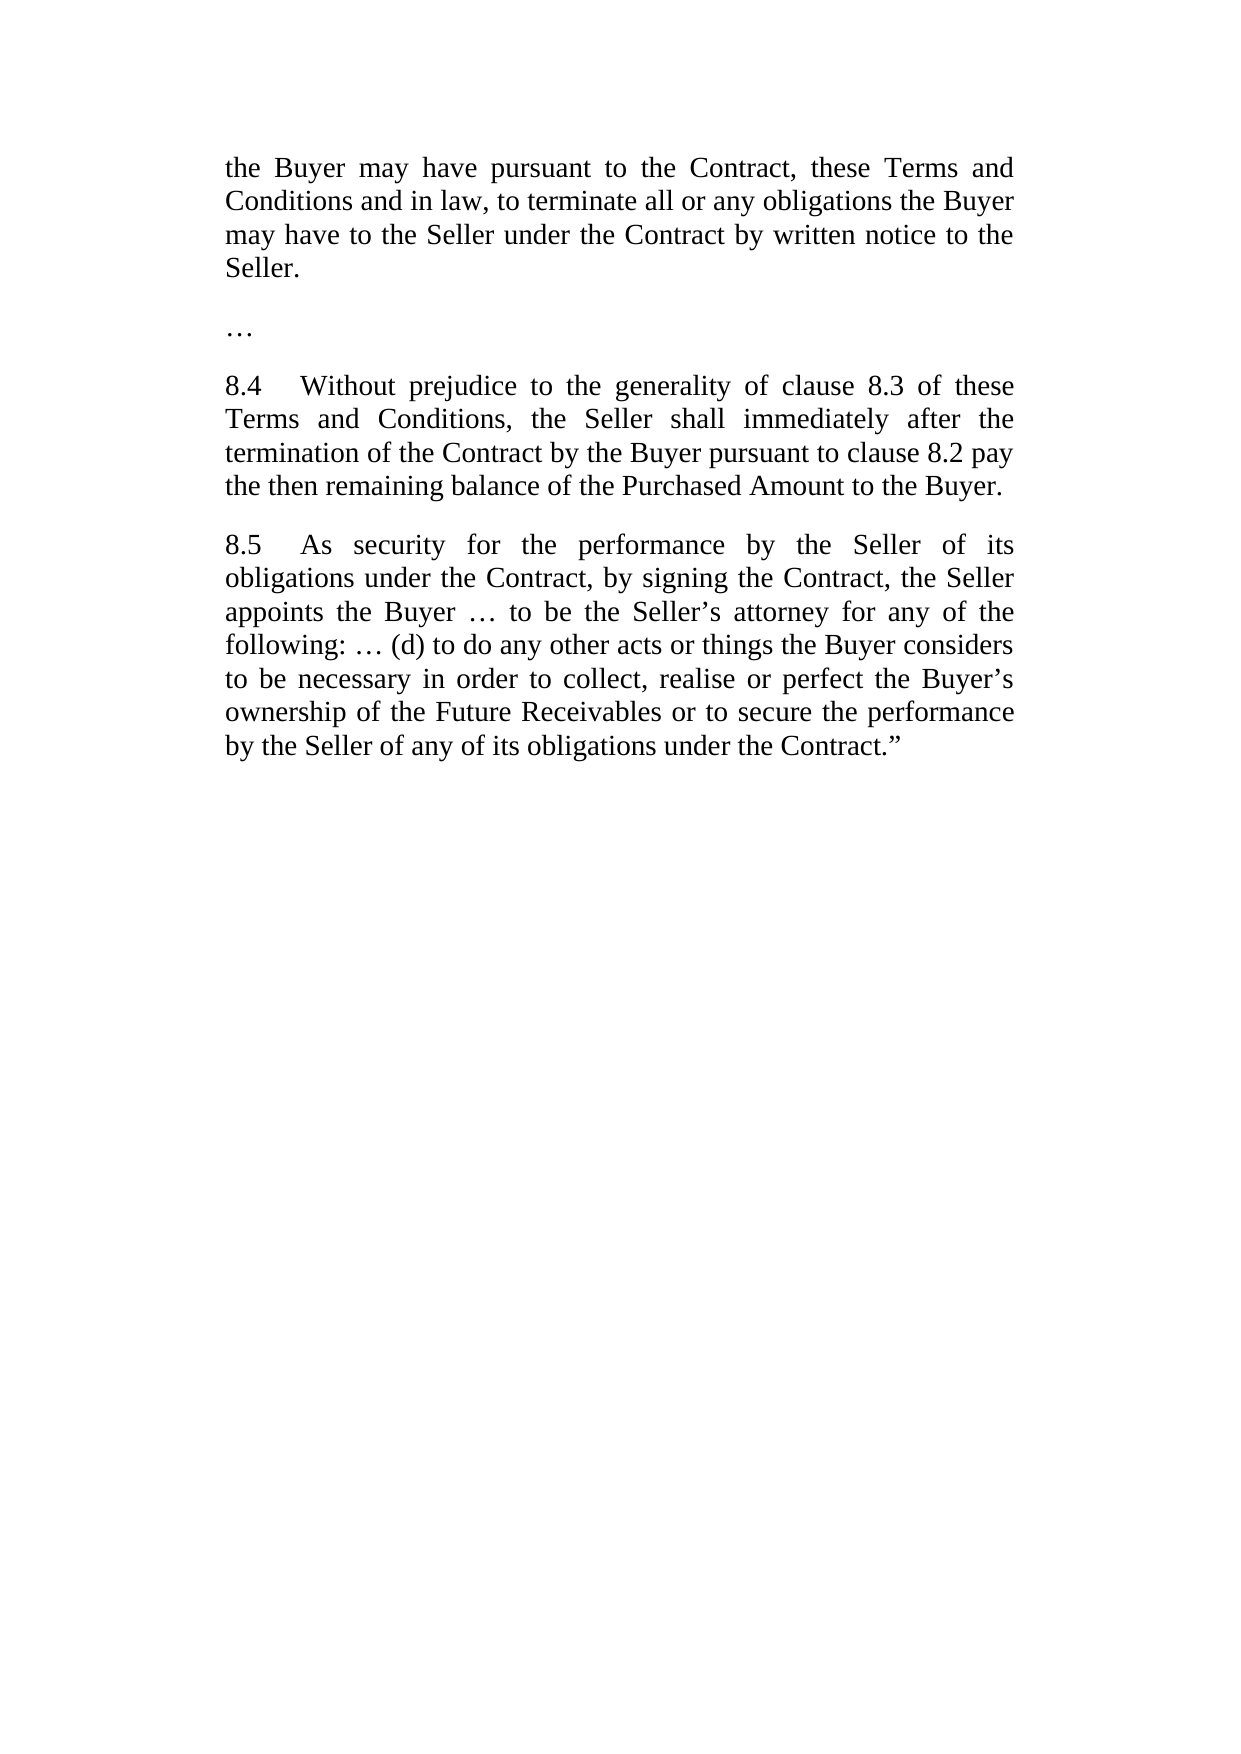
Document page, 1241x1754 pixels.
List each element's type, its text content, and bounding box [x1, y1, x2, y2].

text … [225, 309, 1015, 343]
text 8.4 Without prejudice to the generality of clause 8.3 of these Terms and Conditions, the Seller shall immediately after the termination of the Contract by the Buyer pursuant to clause 8.2 pay the then remaining balance of the Purchased Amount to the Buyer. [225, 368, 1015, 502]
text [225, 150, 1015, 284]
text 8.5 As security for the performance by the Seller of its obligations under the Contract, by signing the Contract, the Seller appoints the Buyer … to be the Seller’s attorney for any of the following: … (d) to do any other acts or things the Buyer considers to be necessary in order to collect, realise or perfect the Buyer’s ownership of the Future Receivables or to secure the performance by the Seller of any of its obligations under the Contract.” [225, 527, 1015, 762]
